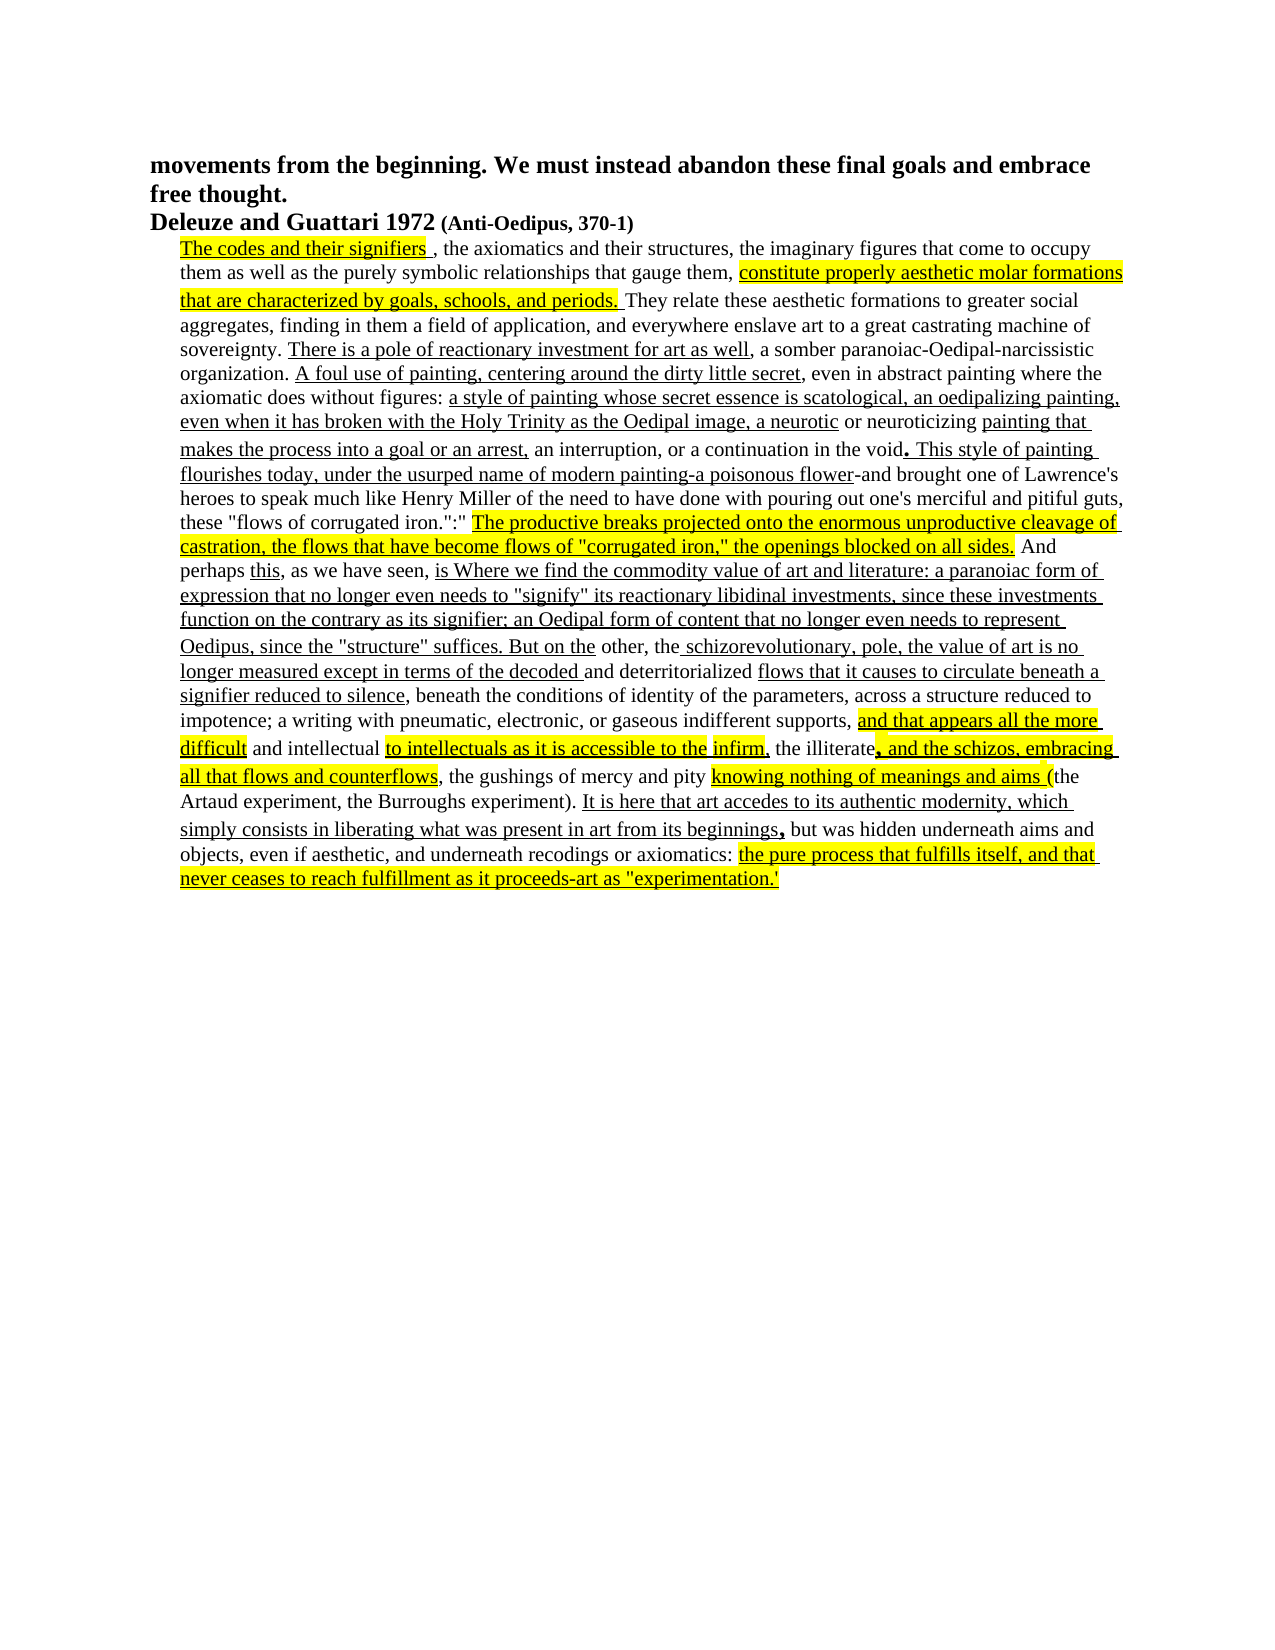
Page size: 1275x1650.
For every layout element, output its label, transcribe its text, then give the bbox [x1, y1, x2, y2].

text The codes and their signifiers , the axiomatics and their structures, the imaginary figures that come to occupy them as well as the purely symbolic relationships that gauge them, constitute properly aesthetic molar formations that are characterized by goals, schools, and periods. They relate these aesthetic formations to greater social aggregates, finding in them a field of application, and everywhere enslave art to a great castrating machine of sovereignty. There is a pole of reactionary investment for art as well, a somber paranoiac-Oedipal-narcissistic organization. A foul use of painting, centering around the dirty little secret, even in abstract painting where the axiomatic does without figures: a style of painting whose secret essence is scatological, an oedipalizing painting, even when it has broken with the Holy Trinity as the Oedipal image, a neurotic or neuroticizing painting that makes the process into a goal or an arrest, an interruption, or a continuation in the void. This style of painting flourishes today, under the usurped name of modern painting-a poisonous flower-and brought one of Lawrence's heroes to speak much like Henry Miller of the need to have done with pouring out one's merciful and pitiful guts, these "flows of corrugated iron.":" The productive breaks projected onto the enormous unproductive cleavage of castration, the flows that have become flows of "corrugated iron," the openings blocked on all sides. And perhaps this, as we have seen, is Where we find the commodity value of art and literature: a paranoiac form of expression that no longer even needs to "signify" its reactionary libidinal investments, since these investments function on the contrary as its signifier; an Oedipal form of content that no longer even needs to represent Oedipus, since the "structure" suffices. But on the other, the schizorevolutionary, pole, the value of art is no longer measured except in terms of the decoded and deterritorialized flows that it causes to circulate beneath a signifier reduced to silence, beneath the conditions of identity of the parameters, across a structure reduced to impotence; a writing with pneumatic, electronic, or gaseous indifferent supports, and that appears all the more difficult and intellectual to intellectuals as it is accessible to the infirm, the illiterate, and the schizos, embracing all that flows and counterflows, the gushings of mercy and pity knowing nothing of meanings and aims (the Artaud experiment, the Burroughs experiment). It is here that art accedes to its authentic modernity, which simply consists in liberating what was present in art from its beginnings, but was hidden underneath aims and objects, even if aesthetic, and underneath recodings or axiomatics: the pure process that fulfills itself, and that never ceases to reach fulfillment as it proceeds-art as "experimentation.' [180, 236, 1125, 890]
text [150, 150, 1125, 207]
text Deleuze and Guattari 1972 (Anti-Oedipus, 370-1) [150, 207, 1125, 236]
